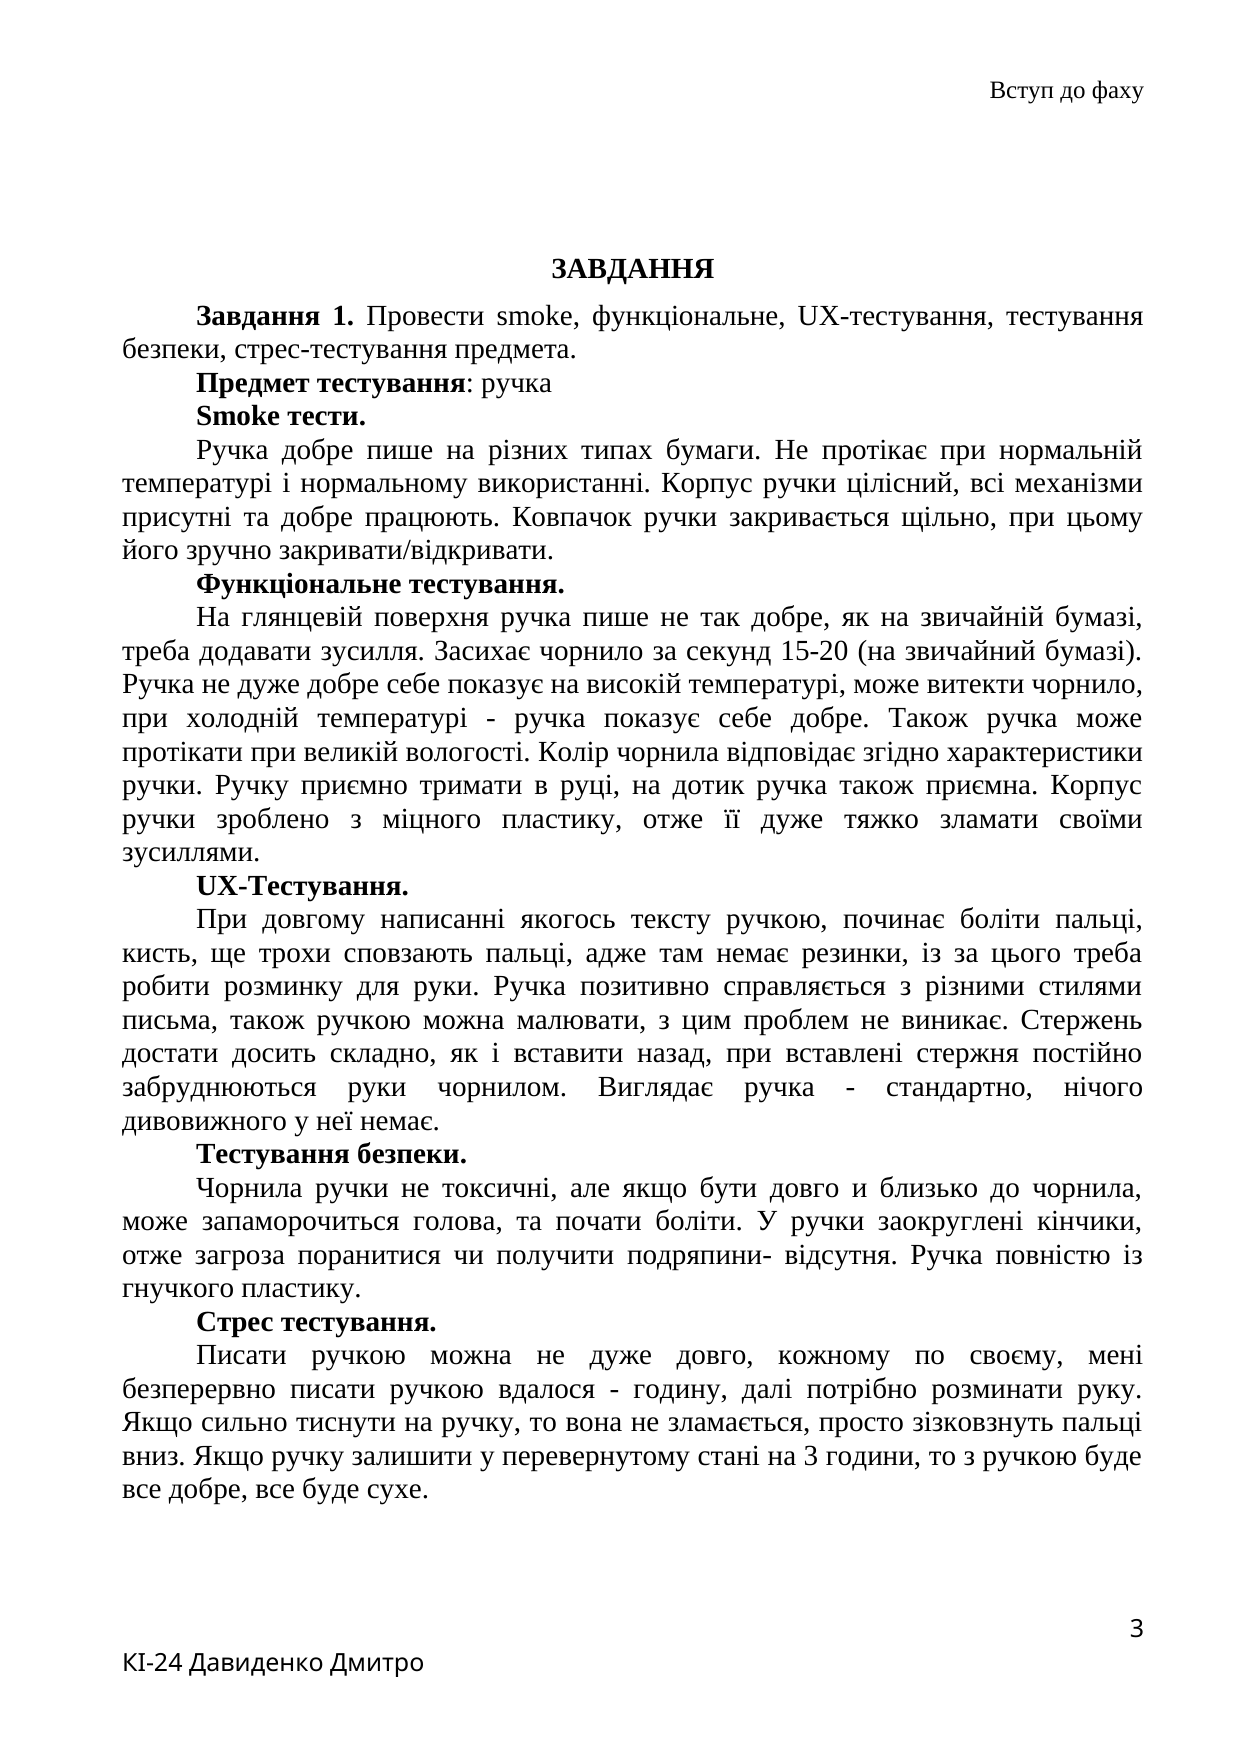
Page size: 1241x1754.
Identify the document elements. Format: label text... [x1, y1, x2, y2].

list Чорнила ручки не токсичні, але якщо бути довго и близько до чорнила, може запаморочиться голова, та почати боліти. У ручки заокруглені кінчики, отже загроза поранитися чи получити подряпини- відсутня. Ручка повністю із гнучкого пластику. [122, 1170, 1144, 1304]
text UX-Тестування. [122, 868, 1144, 901]
text Предмет тестування: ручка [122, 365, 1144, 398]
text ЗАВДАННЯ [122, 252, 1144, 285]
list На глянцевій поверхня ручка пише не так добре, як на звичайній бумазі, треба додавати зусилля. Засихає чорнило за секунд 15-20 (на звичайний бумазі). Ручка не дуже добре себе показує на високій температурі, може витекти чорнило, при холодній температурі - ручка показує себе добре. Також ручка може протікати при великій вологості. Колір чорнила відповідає згідно характеристики ручки. Ручку приємно тримати в руці, на дотик ручка також приємна. Корпус ручки зроблено з міцного пластику, отже її дуже тяжко зламати своїми зусиллями. [122, 599, 1144, 868]
list Ручка добре пише на різних типах бумаги. Не протікає при нормальній температурі і нормальному використанні. Корпус ручки цілісний, всі механізми присутні та добре працюють. Ковпачок ручки закривається щільно, при цьому його зручно закривати/відкривати. [122, 432, 1144, 566]
text Завдання 1. Провести smoke, функціональне, UX-тестування, тестування безпеки, стрес-тестування предмета. [122, 298, 1144, 365]
text Функціональне тестування. [122, 566, 1144, 599]
text Smoke тести. [122, 398, 1144, 432]
text Тестування безпеки. [122, 1136, 1144, 1170]
text Стрес тестування. [122, 1304, 1144, 1337]
list Писати ручкою можна не дуже довго, кожному по своєму, мені безперервно писати ручкою вдалося - годину, далі потрібно розминати руку. Якщо сильно тиснути на ручку, то вона не зламається, просто зізковзнуть пальці вниз. Якщо ручку залишити у перевернутому стані на 3 години, то з ручкою буде все добре, все буде сухе. [122, 1337, 1144, 1505]
list При довгому написанні якогось тексту ручкою, починає боліти пальці, кисть, ще трохи сповзають пальці, адже там немає резинки, із за цього треба робити розминку для руки. Ручка позитивно справляється з різними стилями письма, також ручкою можна малювати, з цим проблем не виникає. Стержень достати досить складно, як і вставити назад, при вставлені стержня постійно забруднюються руки чорнилом. Виглядає ручка - стандартно, нічого дивовижного у неї немає. [122, 901, 1144, 1136]
